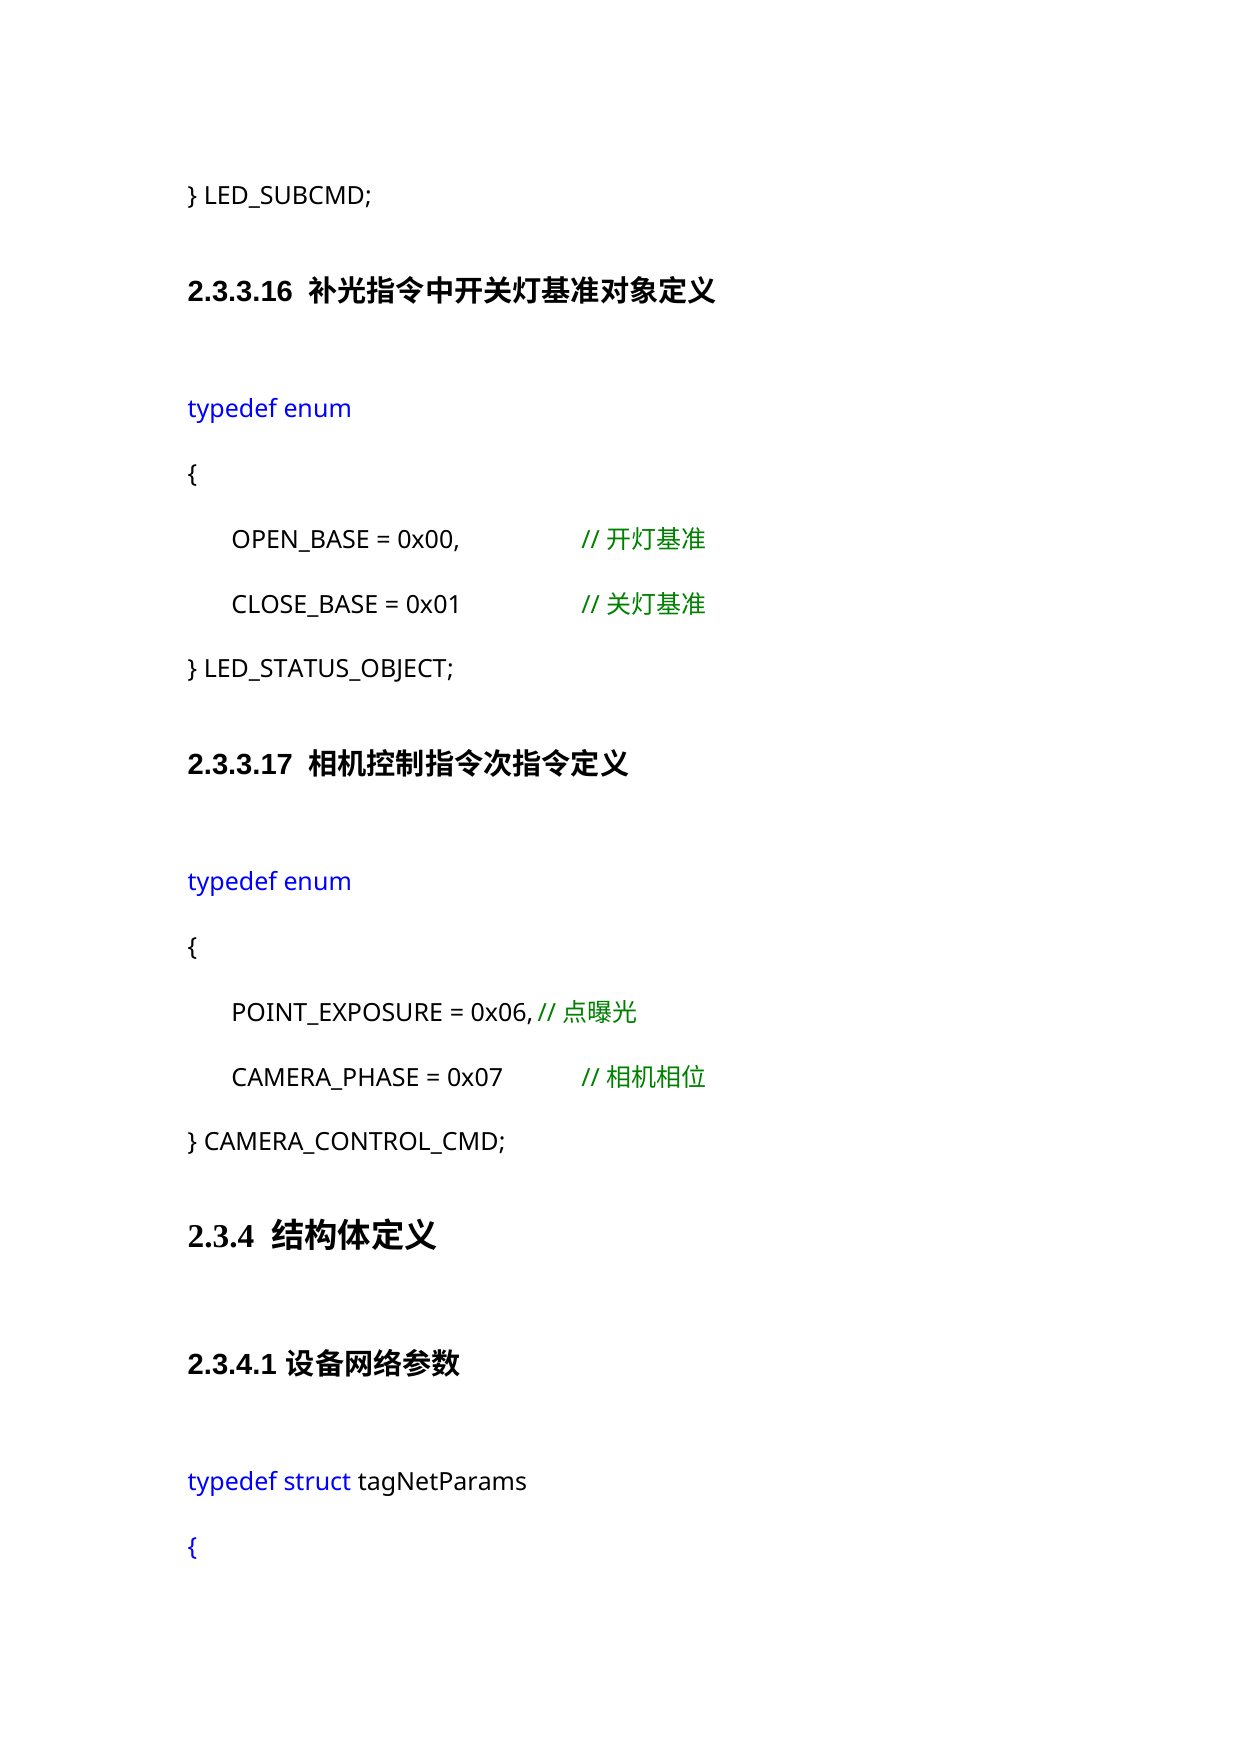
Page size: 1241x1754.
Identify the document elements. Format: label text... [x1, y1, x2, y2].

text POINT_EXPOSURE = 0x06, // 点曝光 [187, 978, 1053, 1043]
subtitle 补光指令中开关灯基准对象定义 [187, 256, 1053, 321]
text { [187, 440, 1053, 505]
subtitle 结构体定义 [187, 1200, 1053, 1265]
text } CAMERA_CONTROL_CMD; [187, 1108, 1053, 1173]
text typedef enum [187, 375, 1053, 440]
subtitle 相机控制指令次指令定义 [187, 729, 1053, 794]
text { [187, 913, 1053, 978]
text typedef enum [187, 848, 1053, 913]
text CAMERA_PHASE = 0x07 // 相机相位 [187, 1043, 1053, 1108]
text OPEN_BASE = 0x00, // 开灯基准 [187, 505, 1053, 570]
text CLOSE_BASE = 0x01 // 关灯基准 [187, 570, 1053, 635]
subtitle 设备网络参数 [187, 1329, 1053, 1394]
text typedef struct tagNetParams [187, 1448, 1053, 1513]
text } LED_SUBCMD; [187, 162, 1053, 227]
text } LED_STATUS_OBJECT; [187, 635, 1053, 700]
text { [187, 1513, 1053, 1578]
